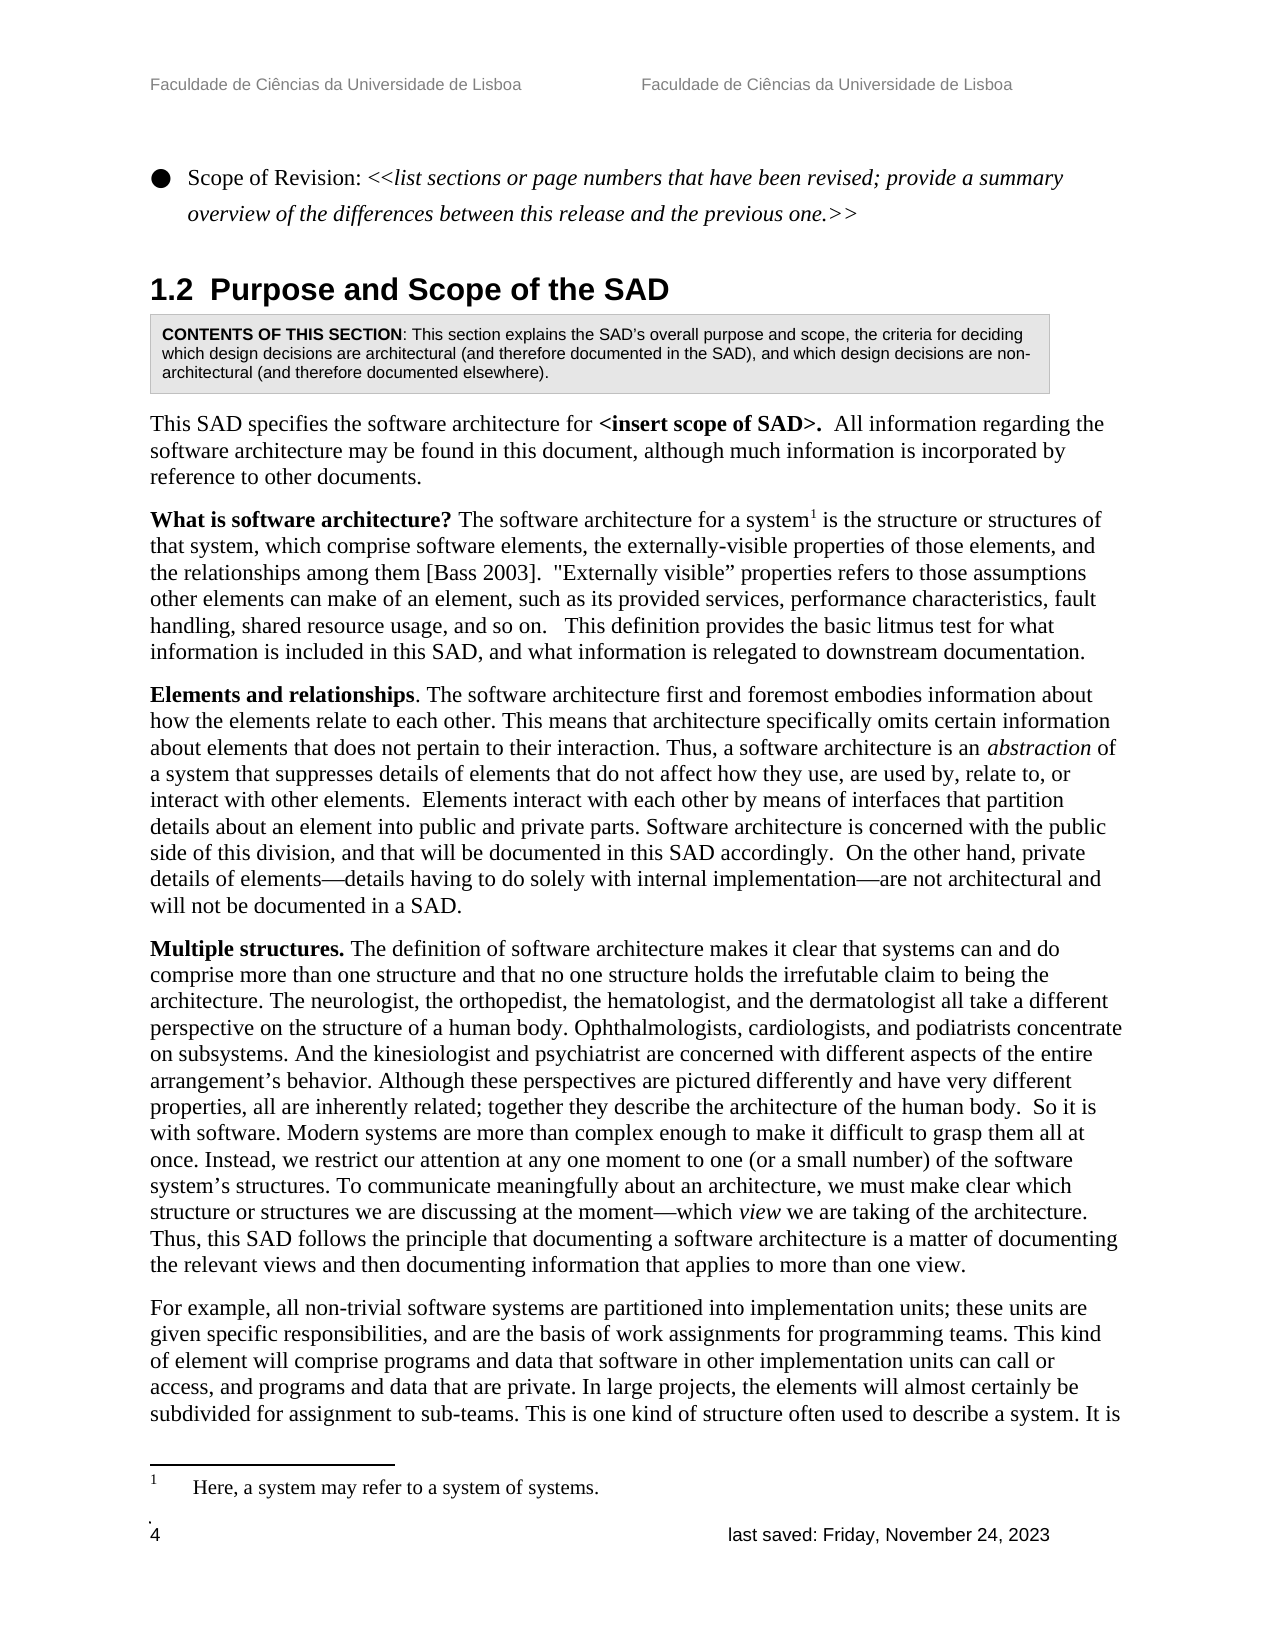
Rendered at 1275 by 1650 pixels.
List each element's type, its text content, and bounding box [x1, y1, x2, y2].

text Multiple structures. The definition of software architecture makes it clear that systems can and do comprise more than one structure and that no one structure holds the irrefutable claim to being the architecture. The neurologist, the orthopedist, the hematologist, and the dermatologist all take a different perspective on the structure of a human body. Ophthalmologists, cardiologists, and podiatrists concentrate on subsystems. And the kinesiologist and psychiatrist are concerned with different aspects of the entire arrangement’s behavior. Although these perspectives are pictured differently and have very different properties, all are inherently related; together they describe the architecture of the human body. So it is with software. Modern systems are more than complex enough to make it difficult to grasp them all at once. Instead, we restrict our attention at any one moment to one (or a small number) of the software system’s structures. To communicate meaningfully about an architecture, we must make clear which structure or structures we are discussing at the moment—which view we are taking of the architecture. Thus, this SAD follows the principle that documenting a software architecture is a matter of documenting the relevant views and then documenting information that applies to more than one view. [150, 935, 1125, 1277]
text What is software architecture? The software architecture for a system is the structure or structures of that system, which comprise software elements, the externally-visible properties of those elements, and the relationships among them [Bass 2003]. "Externally visible” properties refers to those assumptions other elements can make of an element, such as its provided services, performance characteristics, fault handling, shared resource usage, and so on. This definition provides the basic litmus test for what information is included in this SAD, and what information is relegated to downstream documentation. [150, 506, 1125, 664]
text Elements and relationships. The software architecture first and foremost embodies information about how the elements relate to each other. This means that architecture specifically omits certain information about elements that does not pertain to their interaction. Thus, a software architecture is an abstraction of a system that suppresses details of elements that do not affect how they use, are used by, relate to, or interact with other elements. Elements interact with each other by means of interfaces that partition details about an element into public and private parts. Software architecture is concerned with the public side of this division, and that will be documented in this SAD accordingly. On the other hand, private details of elements—details having to do solely with internal implementation—are not architectural and will not be documented in a SAD. [150, 681, 1125, 918]
table_header CONTENTS OF THIS SECTION: This section explains the SAD’s overall purpose and scope, the criteria for deciding which design decisions are architectural (and therefore documented in the SAD), and which design decisions are non-architectural (and therefore documented elsewhere). [151, 315, 1049, 393]
text This SAD specifies the software architecture for <insert scope of SAD>. All information regarding the software architecture may be found in this document, although much information is incorporated by reference to other documents. [150, 411, 1125, 489]
list Scope of Revision: <<list sections or page numbers that have been revised; provide a summary overview of the differences between this release and the previous one.>> [150, 148, 1125, 226]
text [150, 1294, 1125, 1426]
subtitle Purpose and Scope of the SAD [150, 268, 1125, 307]
